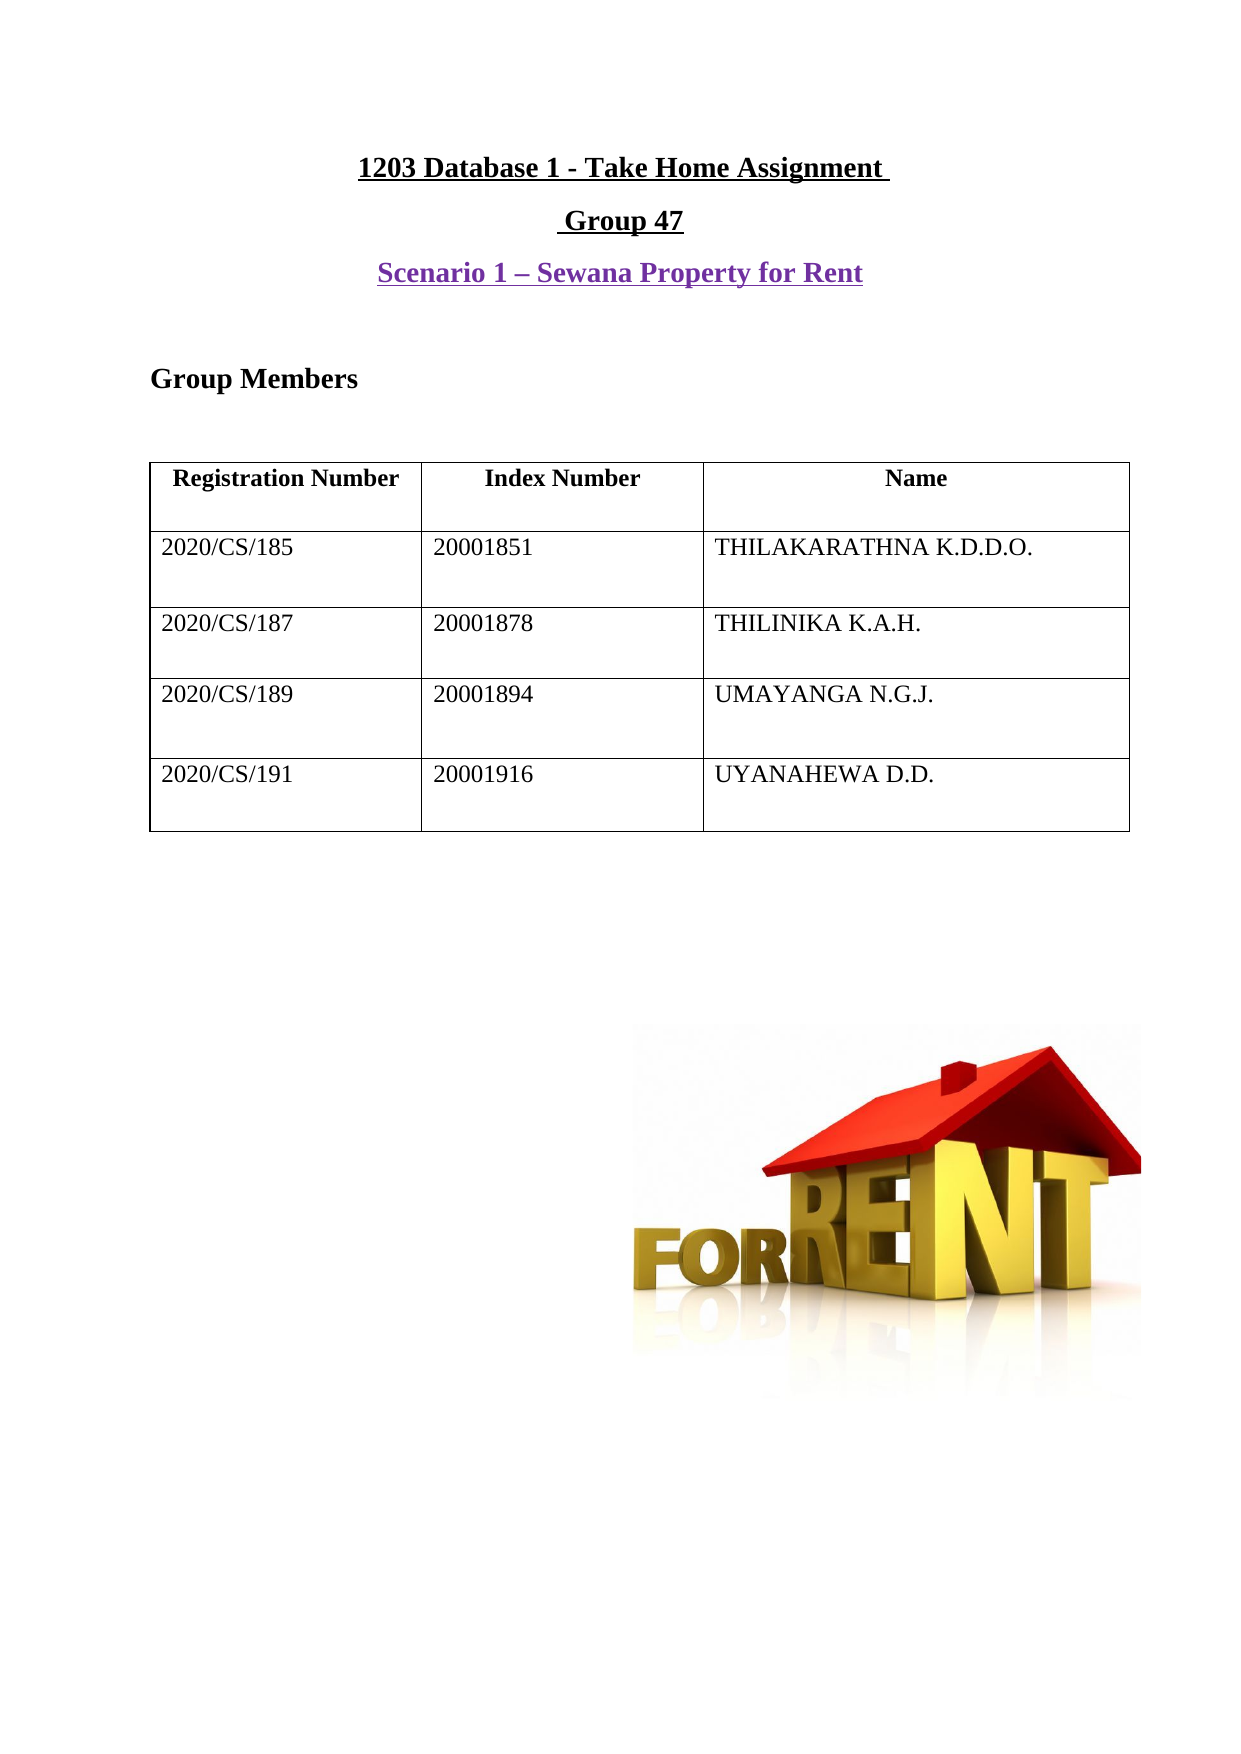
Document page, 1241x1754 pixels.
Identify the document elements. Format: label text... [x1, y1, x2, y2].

text Scenario 1 – Sewana Property for Rent [150, 256, 1090, 289]
table_cell 2020/CS/189 [151, 679, 421, 758]
table_cell 20001878 [422, 608, 703, 678]
table_cell 2020/CS/187 [151, 608, 421, 678]
table_cell 20001894 [422, 679, 703, 758]
table_cell 20001916 [422, 759, 703, 831]
table_cell UMAYANGA N.G.J. [704, 679, 1129, 758]
table_cell THILAKARATHNA K.D.D.O. [704, 532, 1129, 607]
table_header Name [704, 463, 1129, 531]
text Group 47 [150, 203, 1090, 236]
table_cell UYANAHEWA D.D. [704, 759, 1129, 831]
table_cell THILINIKA K.A.H. [704, 608, 1129, 678]
table_header Index Number [422, 463, 703, 531]
picture [632, 1024, 1142, 1406]
text 1203 Database 1 - Take Home Assignment [150, 150, 1090, 183]
table_cell 2020/CS/191 [151, 759, 421, 831]
table_header Registration Number [151, 463, 421, 531]
table_cell 20001851 [422, 532, 703, 607]
table_cell 2020/CS/185 [151, 532, 421, 607]
text Group Members [150, 361, 1090, 395]
